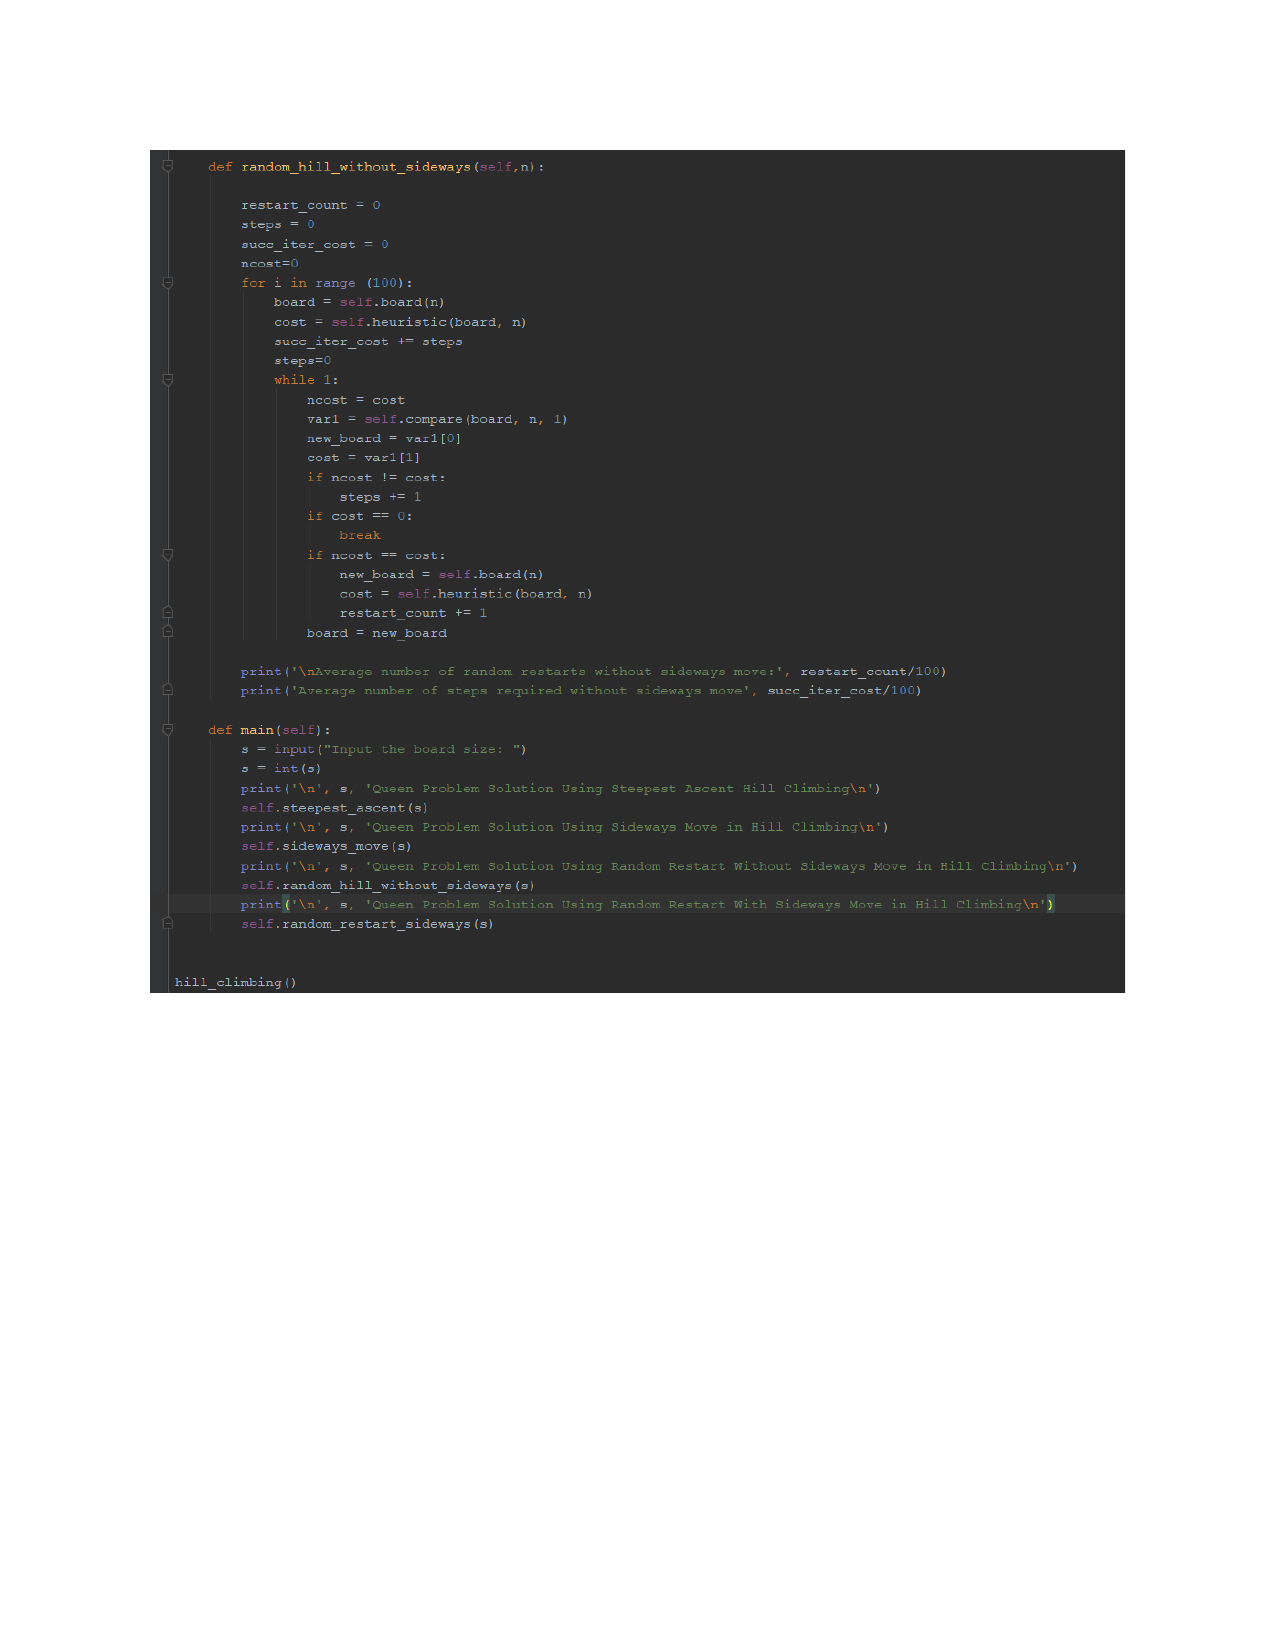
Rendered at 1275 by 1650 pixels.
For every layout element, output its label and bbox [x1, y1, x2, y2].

picture [150, 150, 1125, 993]
